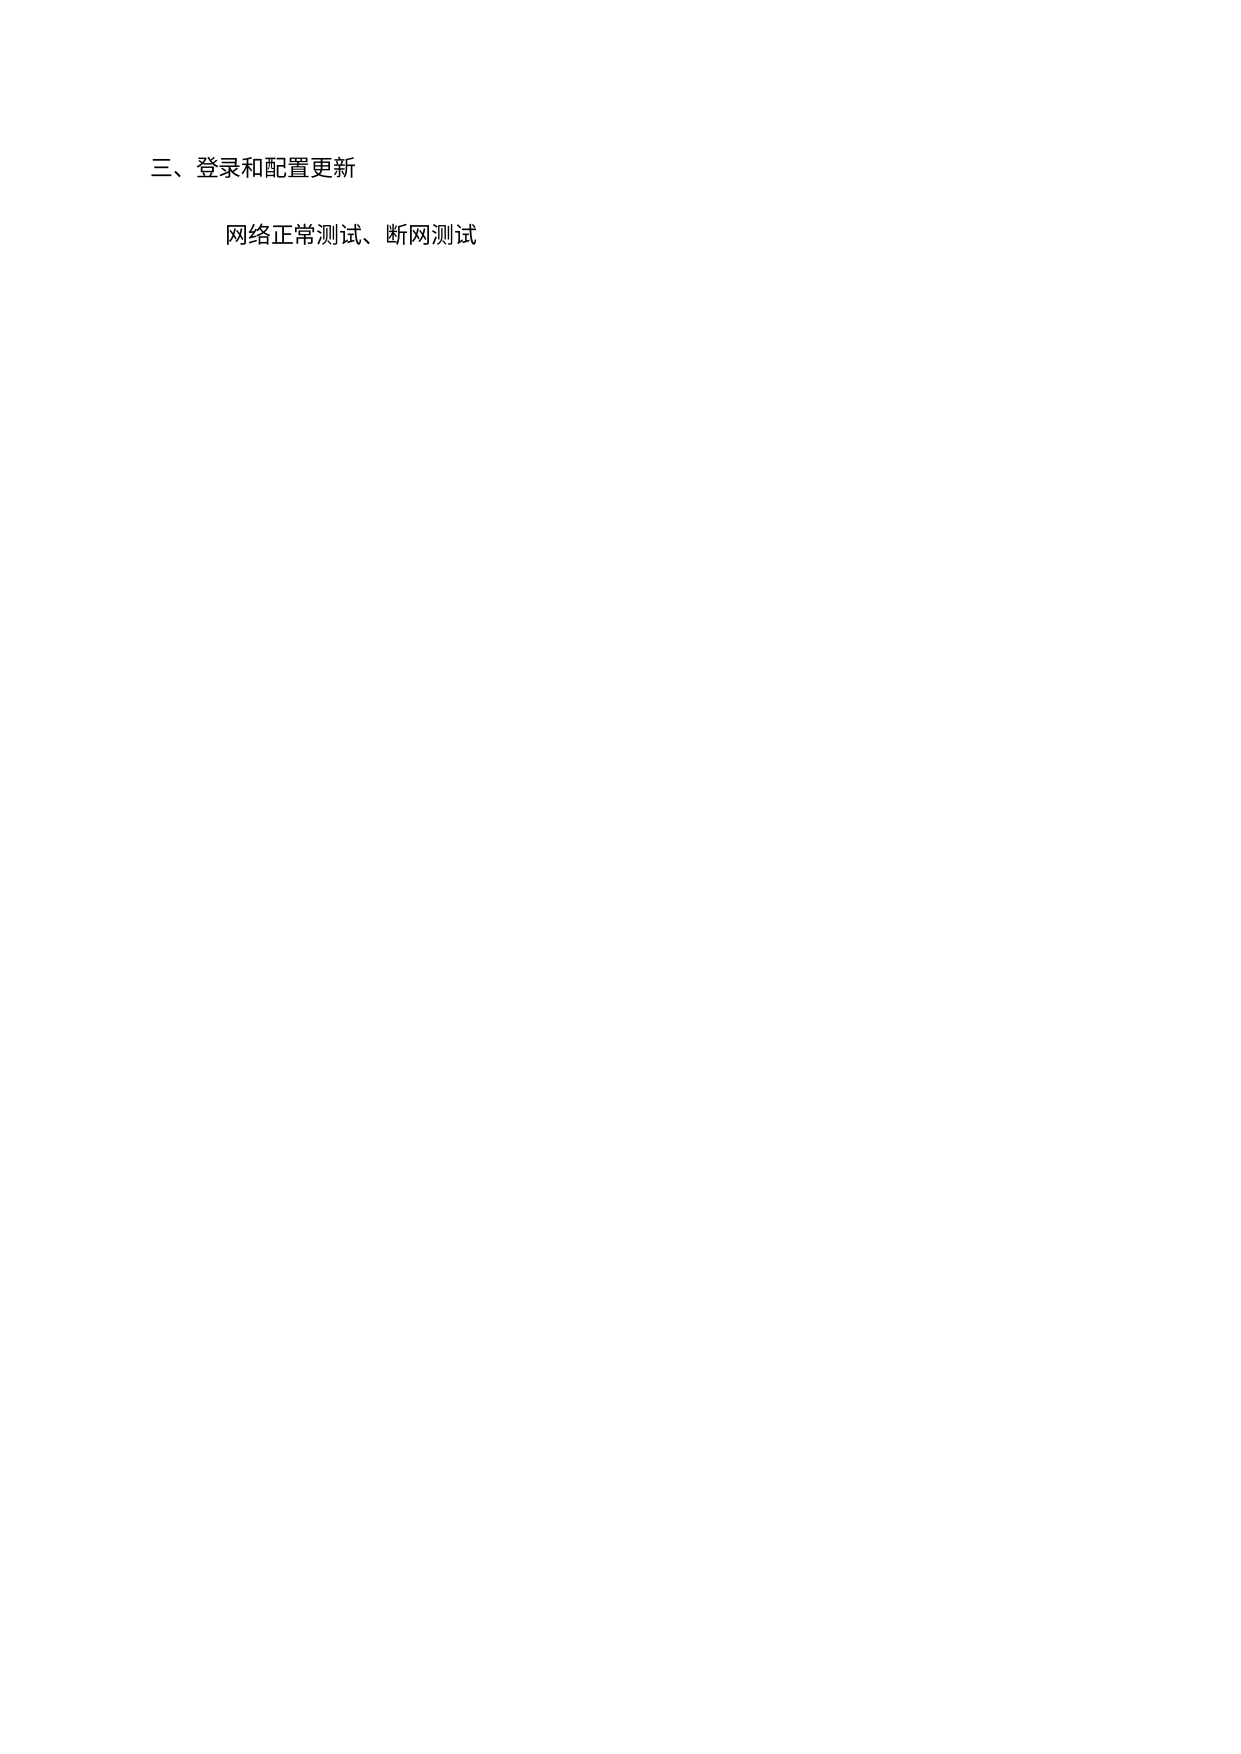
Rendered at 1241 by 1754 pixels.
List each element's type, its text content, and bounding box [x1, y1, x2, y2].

text 网络正常测试、断网测试 [150, 216, 1090, 250]
text 三、登录和配置更新 [150, 150, 1090, 183]
